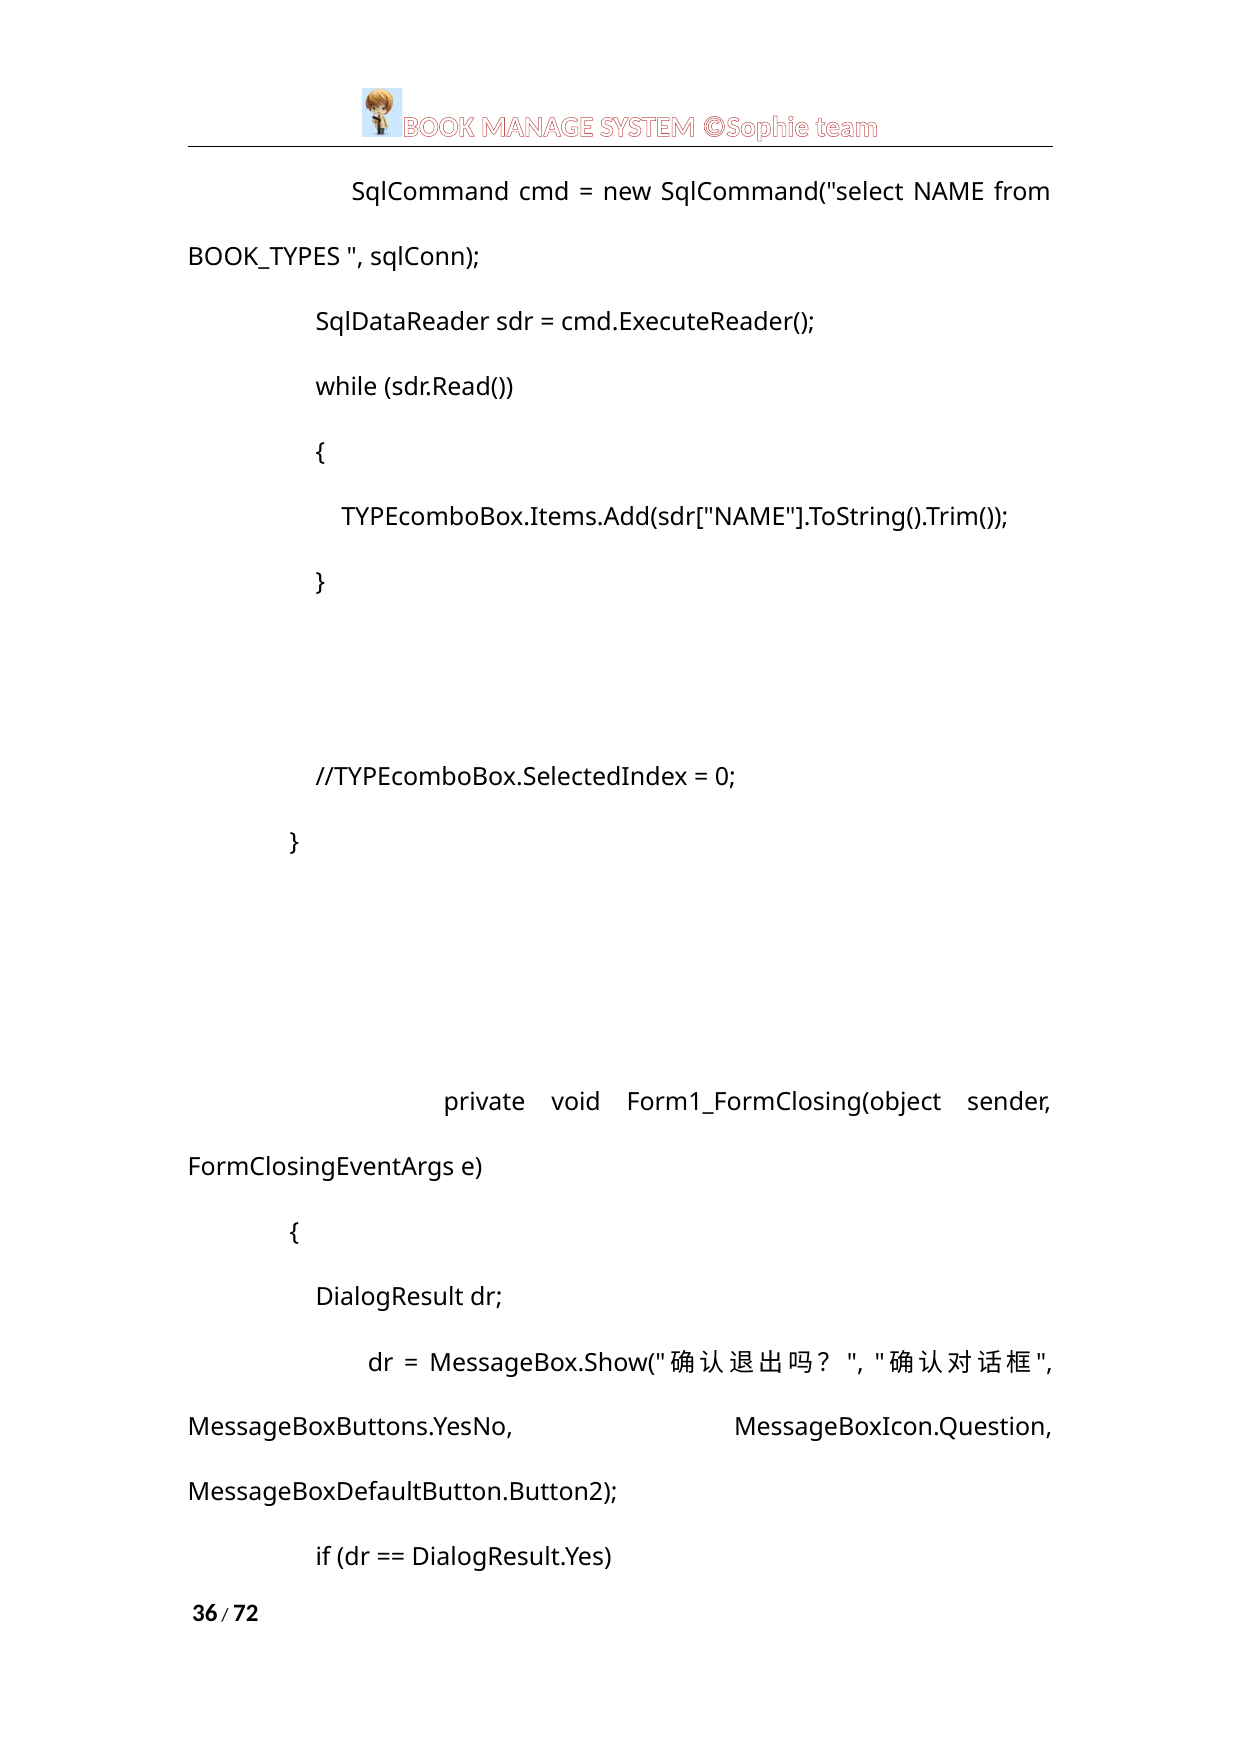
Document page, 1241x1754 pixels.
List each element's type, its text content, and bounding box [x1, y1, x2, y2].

text dr = MessageBox.Show("确认退出吗？", "确认对话框", MessageBoxButtons.YesNo, MessageBoxIcon.Question, MessageBoxDefaultButton.Button2); [187, 1328, 1053, 1523]
text if (dr == DialogResult.Yes) [187, 1523, 1053, 1588]
text while (sdr.Read()) [187, 353, 1053, 418]
text SqlCommand cmd = new SqlCommand("select NAME from BOOK_TYPES ", sqlConn); [187, 158, 1053, 288]
text SqlDataReader sdr = cmd.ExecuteReader(); [187, 288, 1053, 353]
text { [187, 418, 1053, 483]
picture [361, 88, 403, 137]
text } [187, 808, 1053, 873]
text } [187, 548, 1053, 613]
text DialogResult dr; [187, 1263, 1053, 1328]
text //TYPEcomboBox.SelectedIndex = 0; [187, 743, 1053, 808]
text private void Form1_FormClosing(object sender, FormClosingEventArgs e) [187, 1068, 1053, 1198]
text { [187, 1198, 1053, 1263]
text TYPEcomboBox.Items.Add(sdr["NAME"].ToString().Trim()); [187, 483, 1053, 548]
